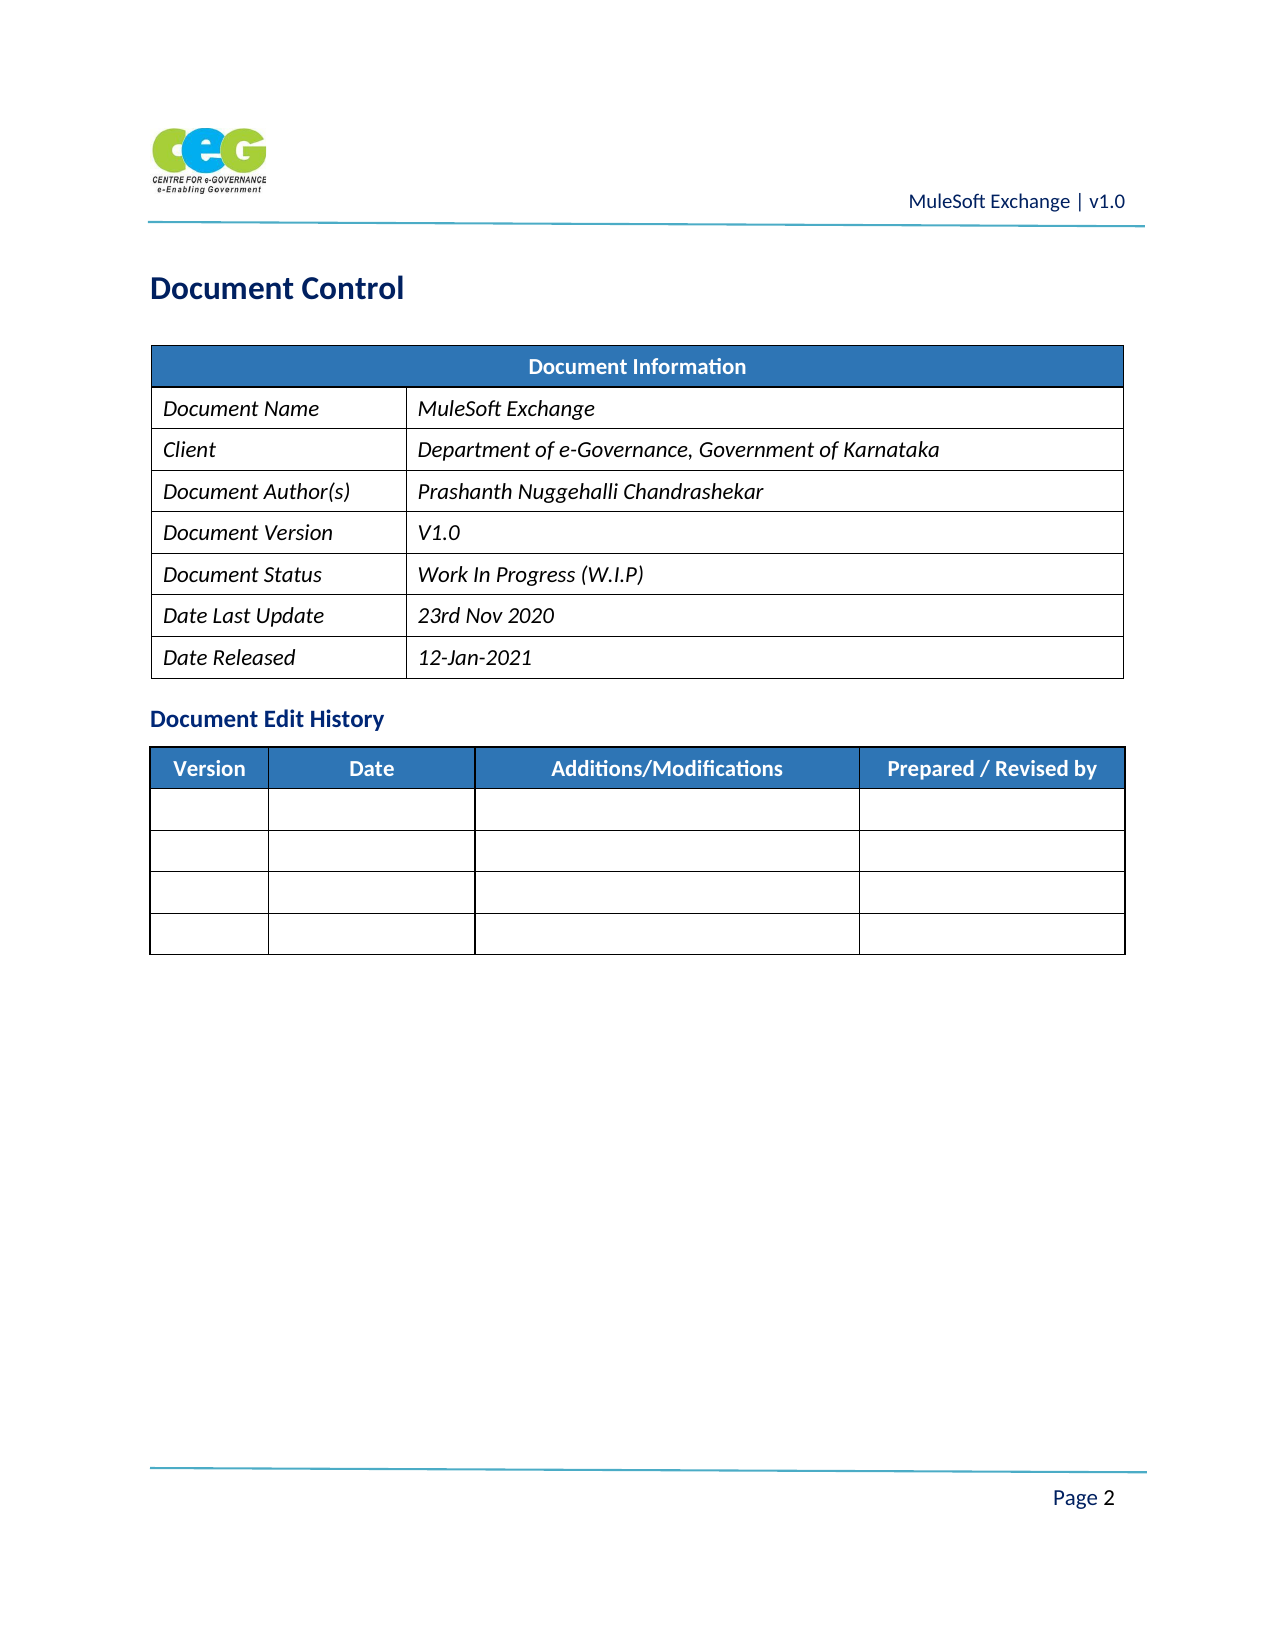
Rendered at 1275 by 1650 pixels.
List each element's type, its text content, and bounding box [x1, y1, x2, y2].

table_cell Date Released [152, 637, 406, 677]
table_cell Department of e-Governance, Government of Karnataka [407, 429, 1123, 469]
table_cell [269, 914, 474, 954]
table_cell Document Status [152, 554, 406, 594]
table_cell Document Version [152, 512, 406, 553]
table_cell Document Author(s) [152, 471, 406, 511]
table_cell [476, 831, 859, 871]
table_cell MuleSoft Exchange [407, 388, 1123, 428]
table_cell V1.0 [407, 512, 1123, 553]
table_cell [151, 831, 268, 871]
table_cell Work In Progress (W.I.P) [407, 554, 1123, 594]
table_header Document Information [152, 346, 1123, 386]
table_cell [860, 831, 1124, 871]
table_cell Document Name [152, 388, 406, 428]
table_cell [476, 789, 859, 829]
text Document Control [150, 267, 1125, 307]
table_cell 23rd Nov 2020 [407, 595, 1123, 636]
table_header Additions/Modifications [476, 748, 859, 788]
table_cell [860, 789, 1124, 829]
table_cell [151, 914, 268, 954]
table_cell Client [152, 429, 406, 469]
picture [150, 128, 267, 194]
table_cell [860, 872, 1124, 913]
table_header Version [151, 748, 268, 788]
table_cell Date Last Update [152, 595, 406, 636]
table_cell [151, 789, 268, 829]
picture [202, 139, 210, 145]
table_cell 12-Jan-2021 [407, 637, 1123, 677]
table_cell [269, 789, 474, 829]
table_header Date [269, 748, 474, 788]
table_cell [151, 872, 268, 913]
table_cell [269, 872, 474, 913]
table_cell [476, 914, 859, 954]
text Document Edit History [150, 703, 1125, 734]
table_header Prepared / Revised by [860, 748, 1124, 788]
table_cell [476, 872, 859, 913]
table_cell [860, 914, 1124, 954]
table_cell [269, 831, 474, 871]
table_cell Prashanth Nuggehalli Chandrashekar [407, 471, 1123, 511]
